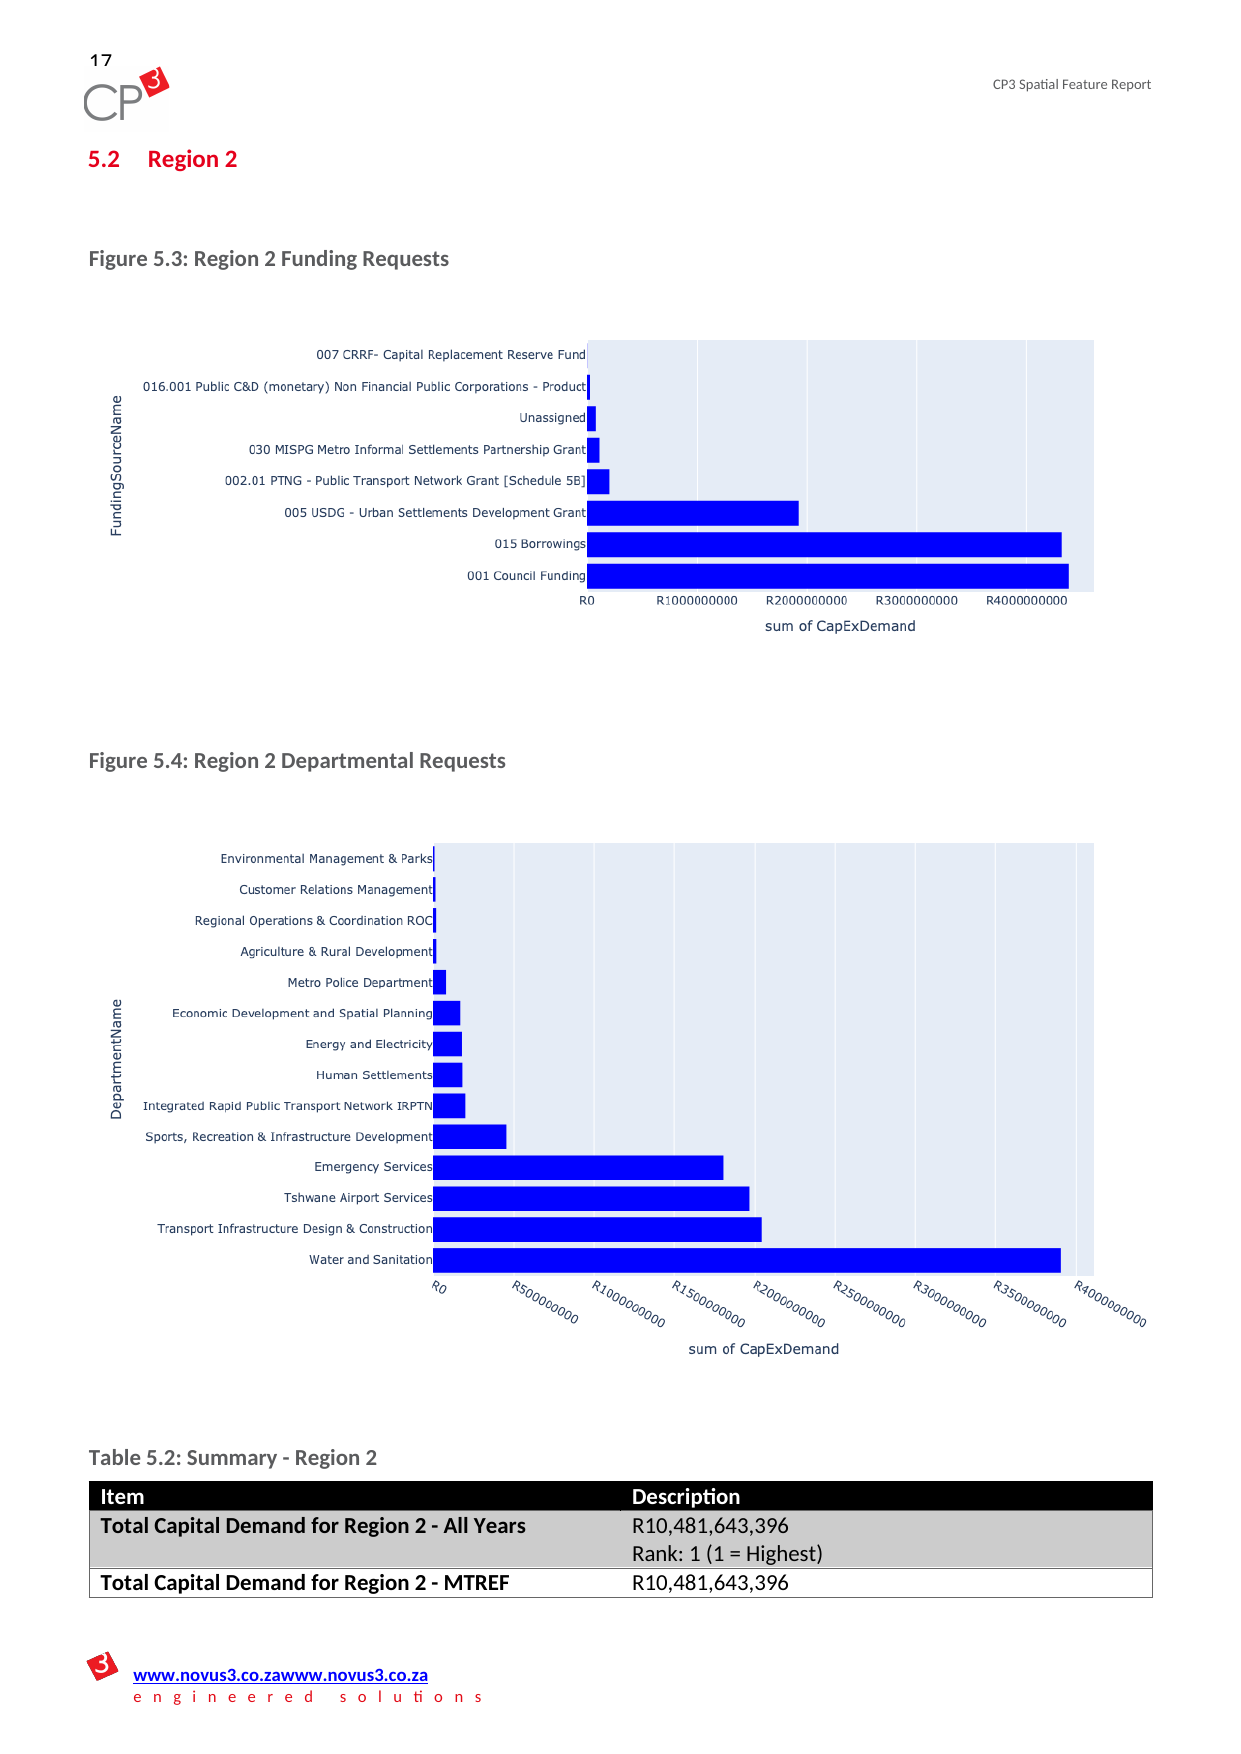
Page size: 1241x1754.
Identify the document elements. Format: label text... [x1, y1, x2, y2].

table_cell Total Capital Demand for Region 2 - All Years [90, 1511, 621, 1567]
text Figure 5.4: Region 2 Departmental Requests [89, 747, 1152, 775]
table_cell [621, 1569, 1152, 1597]
text Table 5.2: Summary - Region 2 [89, 1443, 1152, 1471]
picture [83, 66, 170, 132]
table_header Description [621, 1483, 1152, 1510]
picture [107, 282, 1171, 669]
picture [107, 785, 1171, 1365]
picture [86, 1651, 119, 1681]
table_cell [90, 1569, 621, 1597]
table_header Item [90, 1483, 620, 1510]
table_cell R10,481,643,396 Rank: 1 (1 = Highest) [621, 1511, 1152, 1567]
subtitle Region 2 [88, 143, 1152, 174]
text Figure 5.3: Region 2 Funding Requests [89, 244, 1152, 272]
